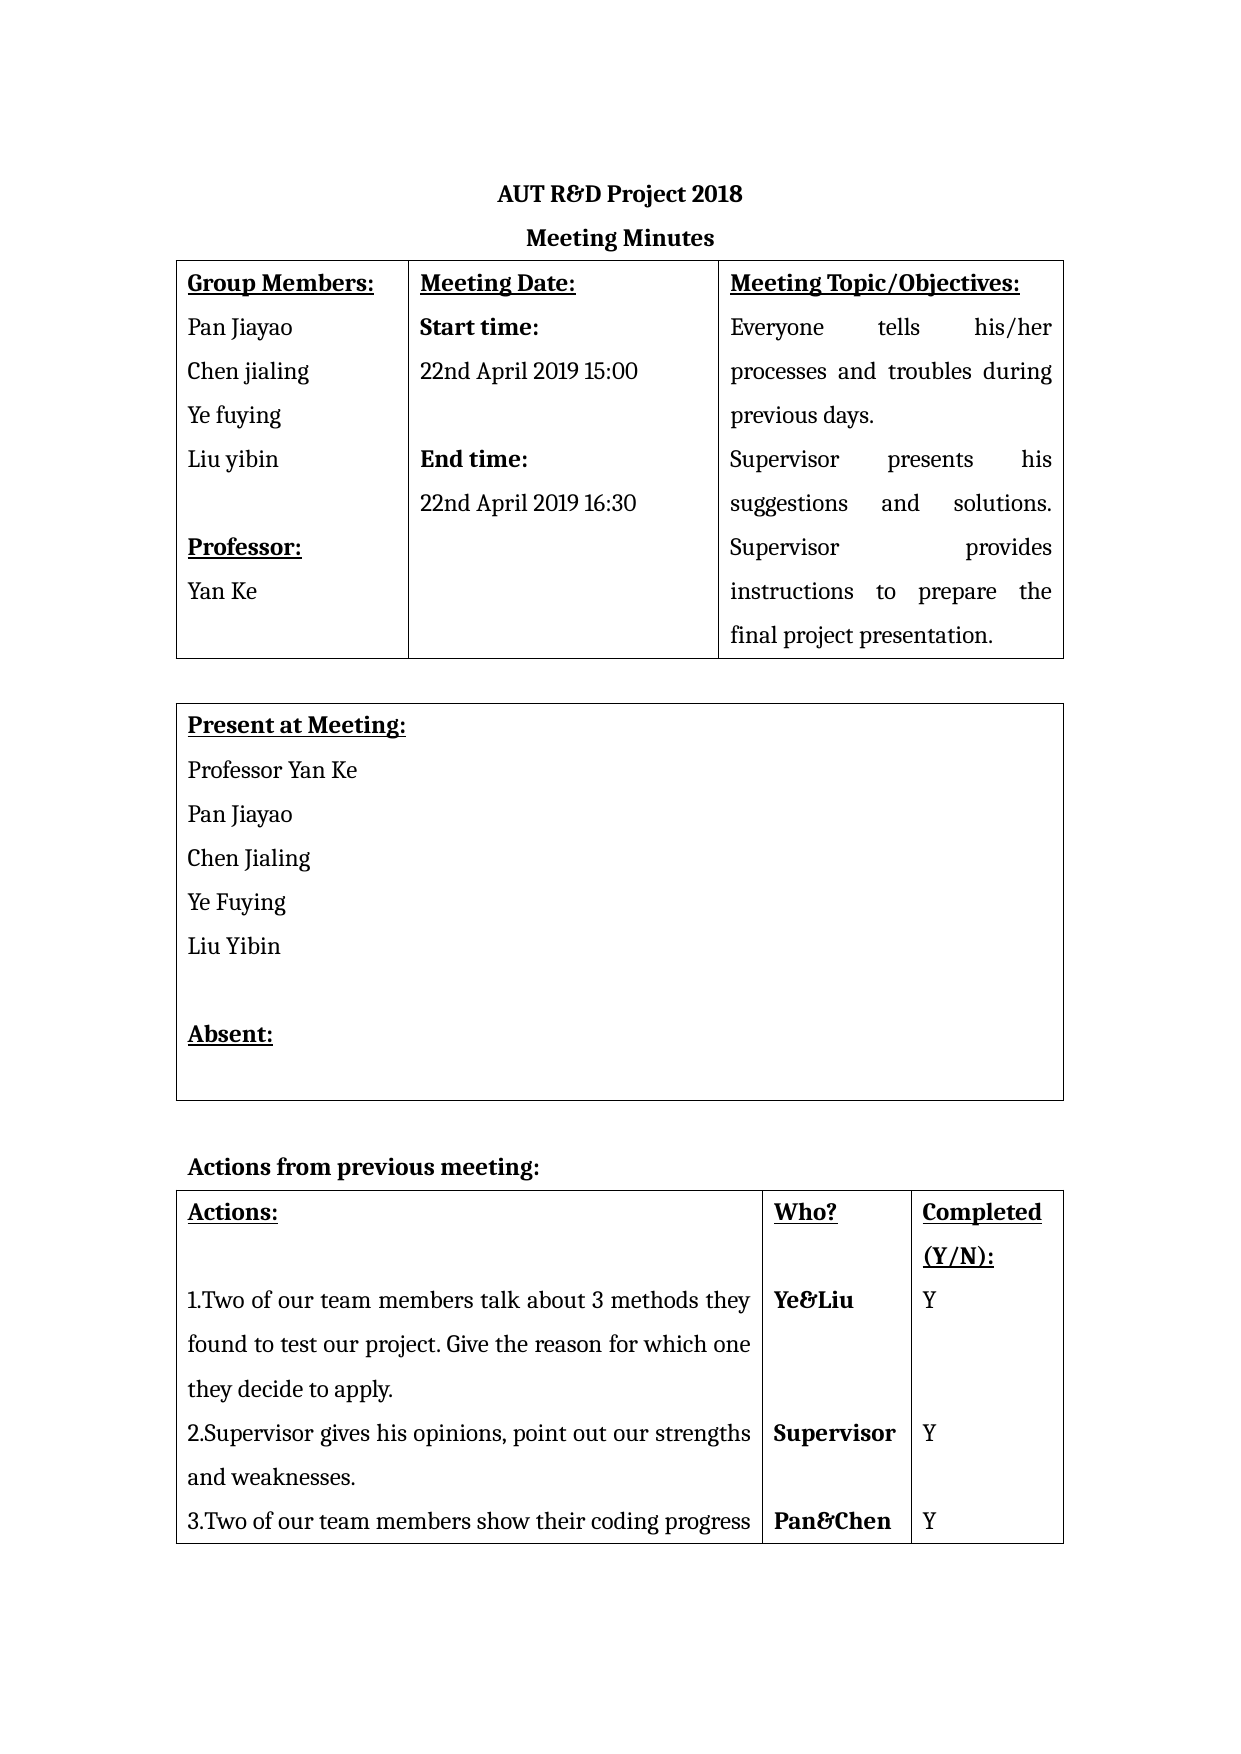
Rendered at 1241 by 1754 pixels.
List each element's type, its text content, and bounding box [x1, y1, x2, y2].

table_header Meeting Topic/Objectives: Everyone tells his/her processes and troubles during previous days. Supervisor presents his suggestions and solutions. Supervisor provides instructions to prepare the final project presentation. [719, 261, 1063, 658]
table_header Meeting Date: Start time: 22nd April 2019 15:00 End time: 22nd April 2019 16:30 [409, 261, 718, 658]
table_header Present at Meeting: Professor Yan Ke Pan Jiayao Chen Jialing Ye Fuying Liu Yibin Absent: [177, 704, 1063, 1100]
text Actions from previous meeting: [187, 1146, 1053, 1189]
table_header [763, 1191, 911, 1543]
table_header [912, 1191, 1063, 1543]
table_header Group Members: Pan Jiayao Chen jialing Ye fuying Liu yibin Professor: Yan Ke [177, 261, 408, 658]
text Meeting Minutes [187, 216, 1053, 260]
text AUT R&D Project 2018 [187, 172, 1053, 216]
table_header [177, 1191, 762, 1543]
